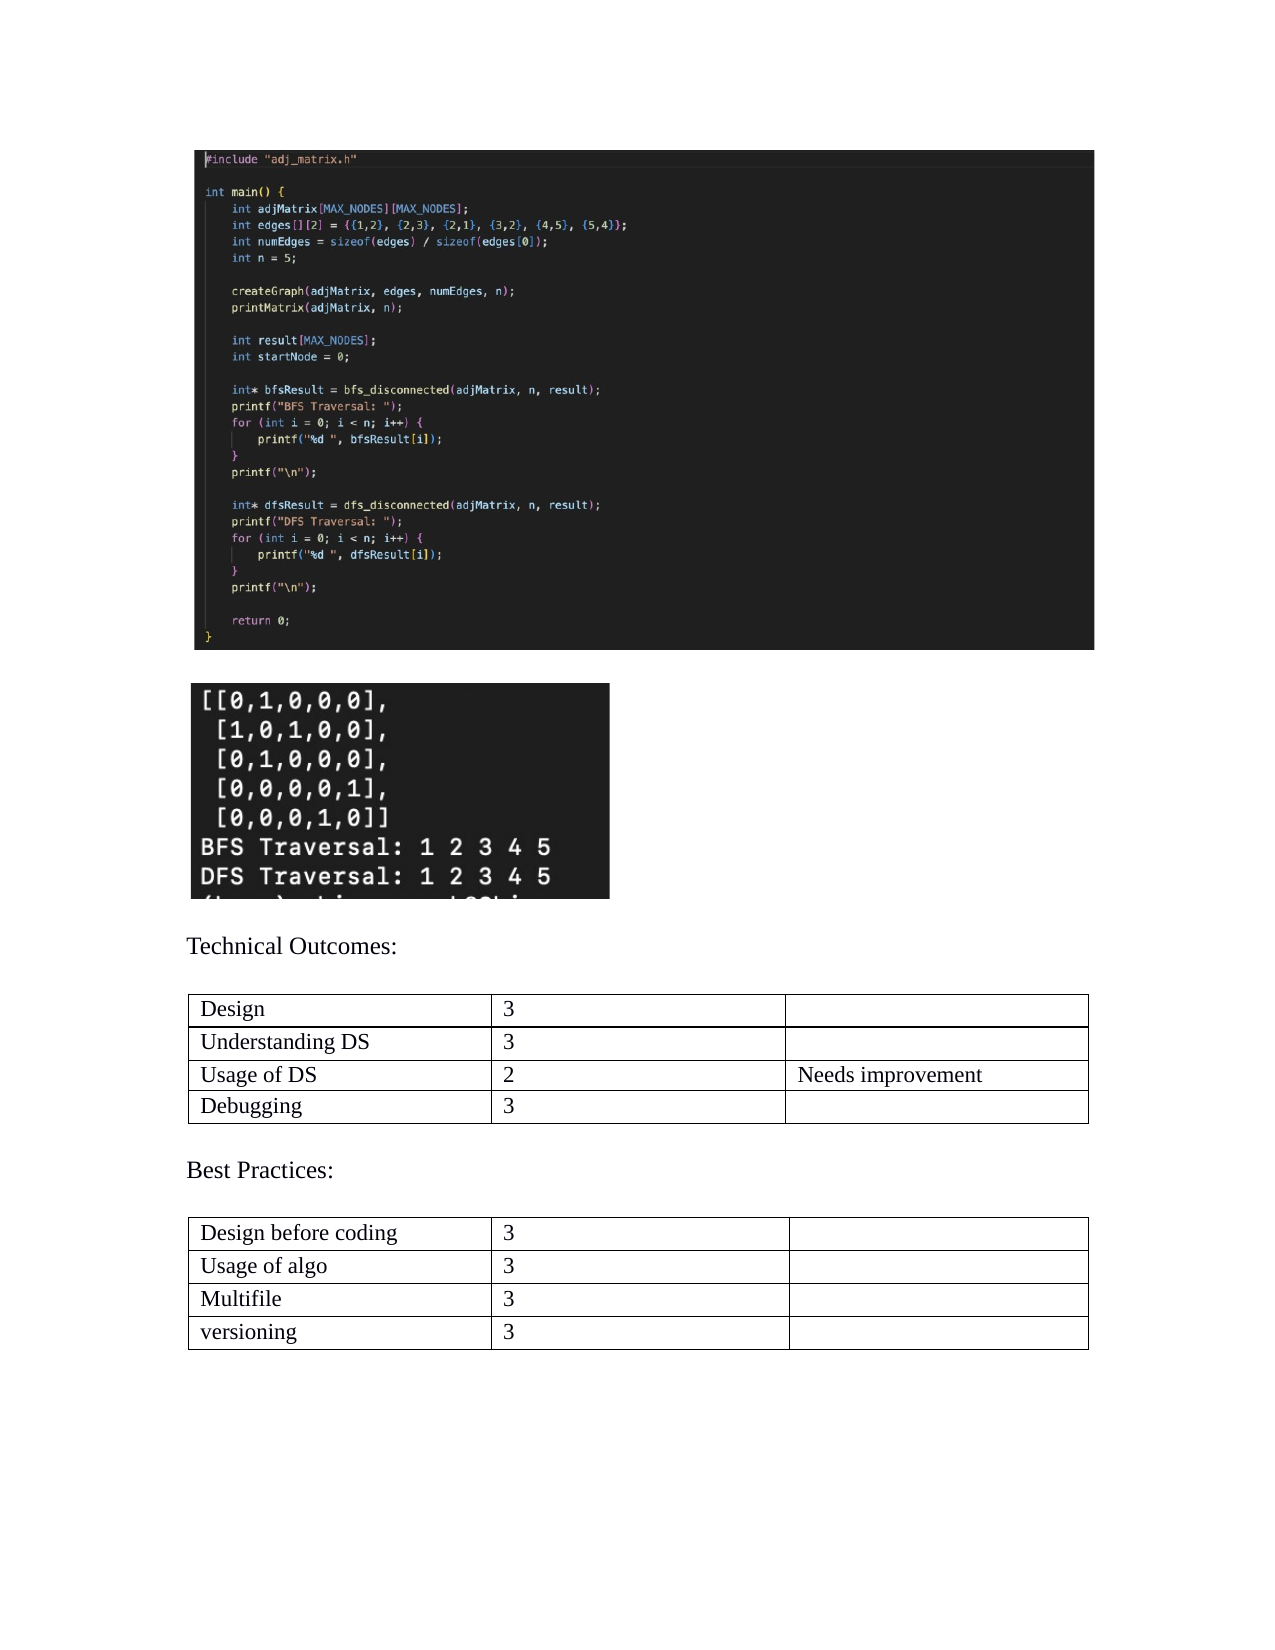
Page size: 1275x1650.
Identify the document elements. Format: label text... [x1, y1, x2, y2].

picture [190, 683, 610, 899]
table_cell Understanding DS [189, 1028, 491, 1059]
table_header Design [189, 995, 491, 1026]
table_cell versioning [189, 1317, 491, 1349]
table_header 3 [492, 1218, 789, 1250]
table_cell [790, 1284, 1088, 1316]
table_cell [786, 1028, 1088, 1059]
picture [194, 150, 1095, 650]
table_header Design before coding [189, 1218, 491, 1250]
table_cell Debugging [189, 1091, 491, 1123]
table_cell 3 [492, 1091, 785, 1123]
table_cell 3 [492, 1251, 789, 1283]
table_cell [790, 1251, 1088, 1283]
table_cell 3 [492, 1284, 789, 1316]
text Best Practices: [186, 1155, 1094, 1184]
table_cell Multifile [189, 1284, 491, 1316]
table_cell 2 [492, 1061, 785, 1090]
table_header 3 [492, 995, 785, 1026]
table_cell 3 [492, 1028, 785, 1059]
table_cell Needs improvement [786, 1061, 1088, 1090]
table_cell 3 [492, 1317, 789, 1349]
table_cell Usage of DS [189, 1061, 491, 1090]
table_cell Usage of algo [189, 1251, 491, 1283]
table_cell [790, 1317, 1088, 1349]
table_cell [786, 1091, 1088, 1123]
text Technical Outcomes: [186, 931, 1094, 960]
table_header [786, 995, 1088, 1026]
table_header [790, 1218, 1088, 1250]
